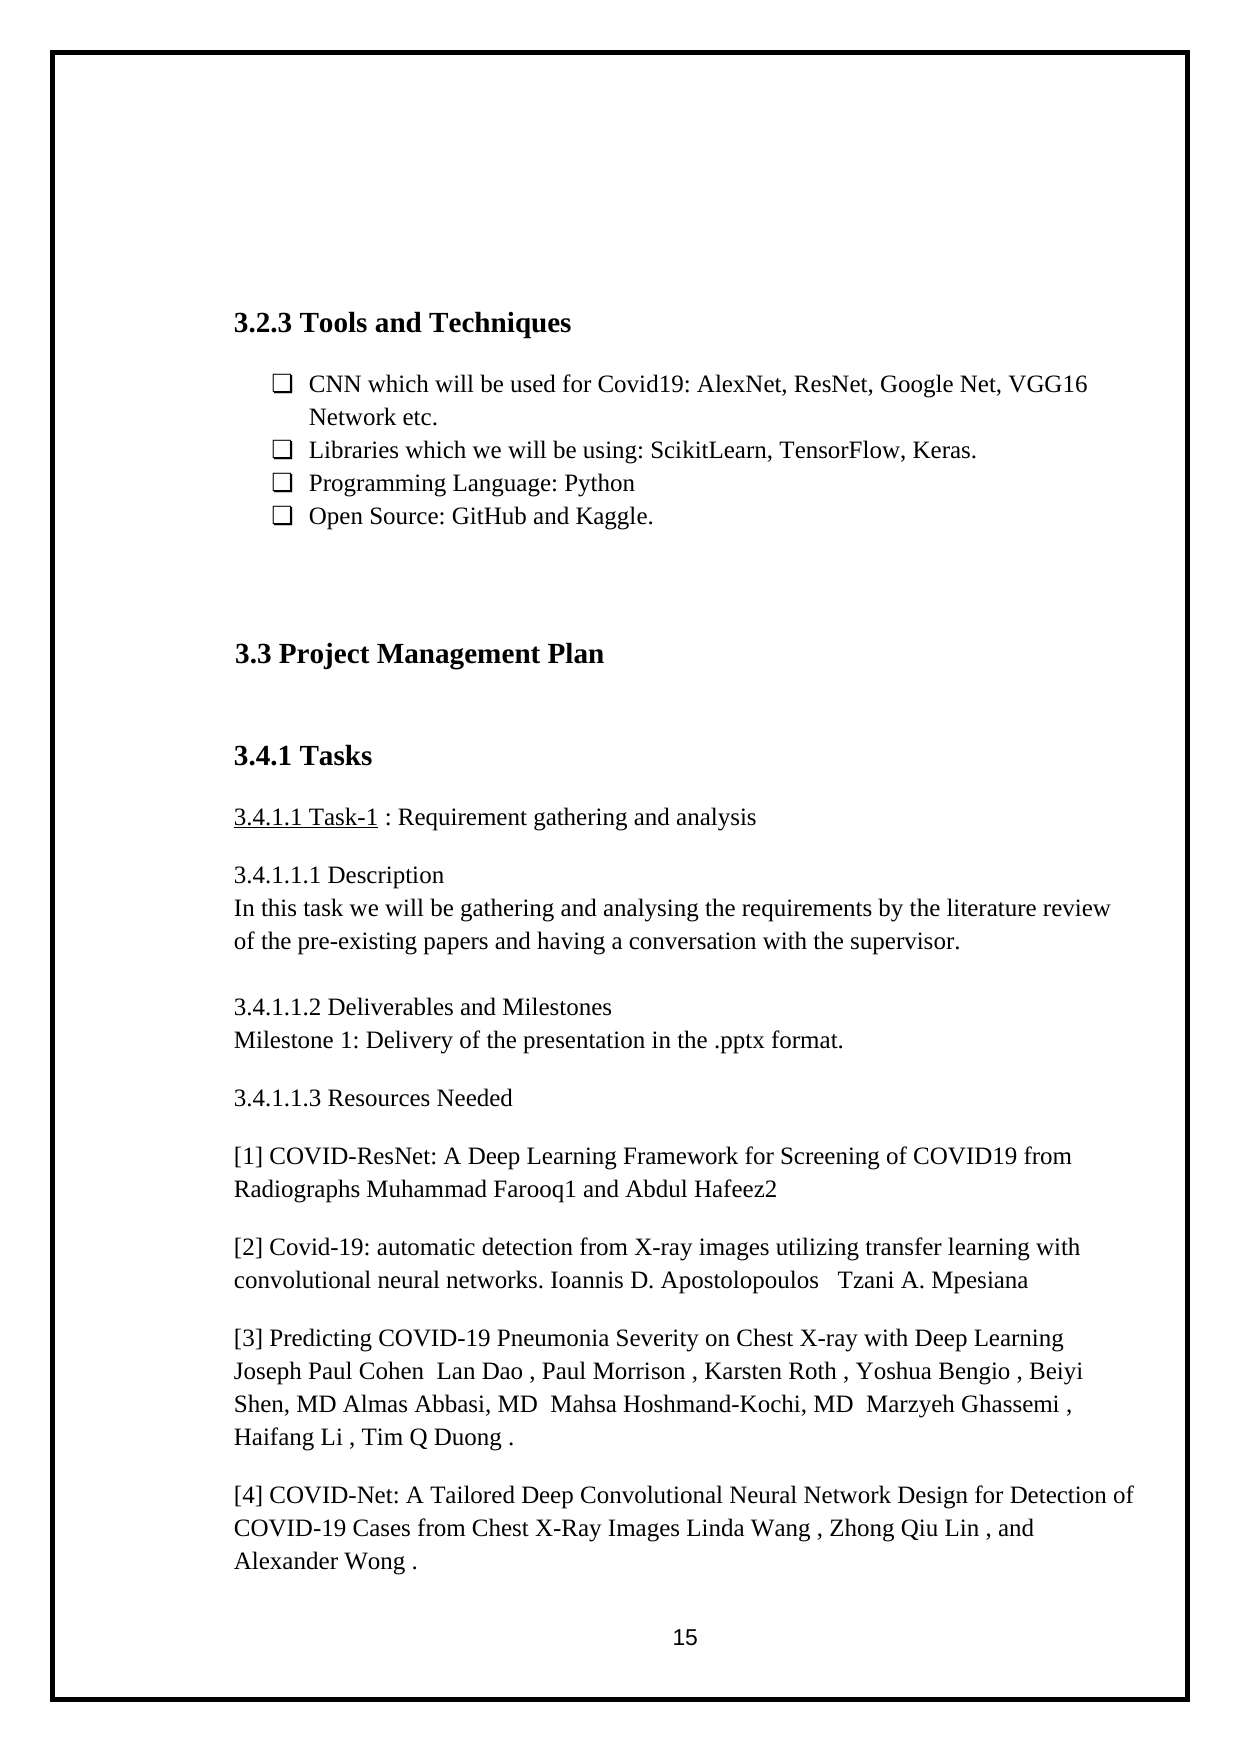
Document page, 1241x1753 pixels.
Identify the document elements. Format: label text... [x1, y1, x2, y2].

text 3.4.1.1 Task-1 : Requirement gathering and analysis [234, 802, 1136, 831]
text 3.4.1 Tasks [234, 738, 1136, 772]
text 3.4.1.1.2 Deliverables and Milestones [234, 992, 1136, 1021]
list Libraries which we will be using: ScikitLearn, TensorFlow, Keras. [271, 435, 1136, 464]
text 3.2.3 Tools and Techniques [234, 306, 1136, 339]
text [2] Covid‐19: automatic detection from X‐ray images utilizing transfer learning with convolutional neural networks. Ioannis D. Apostolopoulos Tzani A. Mpesiana [234, 1232, 1136, 1294]
list Programming Language: Python [271, 468, 1136, 497]
text 3.4.1.1.1 Description [234, 860, 1136, 889]
text [1] COVID-ResNet: A Deep Learning Framework for Screening of COVID19 from Radiographs Muhammad Farooq1 and Abdul Hafeez2 [234, 1141, 1136, 1203]
list Open Source: GitHub and Kaggle. [271, 501, 1136, 530]
text In this task we will be gathering and analysing the requirements by the literature review of the pre-existing papers and having a conversation with the supervisor. [234, 893, 1136, 955]
text 3.4.1.1.3 Resources Needed [234, 1083, 1136, 1112]
text Milestone 1: Delivery of the presentation in the .pptx format. [234, 1025, 1136, 1054]
text [4] COVID-Net: A Tailored Deep Convolutional Neural Network Design for Detection of COVID-19 Cases from Chest X-Ray Images Linda Wang , Zhong Qiu Lin , and Alexander Wong . [234, 1480, 1136, 1575]
text [3] Predicting COVID-19 Pneumonia Severity on Chest X-ray with Deep Learning Joseph Paul Cohen Lan Dao , Paul Morrison , Karsten Roth , Yoshua Bengio , Beiyi Shen, MD Almas Abbasi, MD Mahsa Hoshmand-Kochi, MD Marzyeh Ghassemi , Haifang Li , Tim Q Duong . [234, 1323, 1136, 1451]
text 3.3 Project Management Plan [235, 636, 1136, 670]
list CNN which will be used for Covid19: AlexNet, ResNet, Google Net, VGG16 Network etc. [271, 369, 1136, 431]
